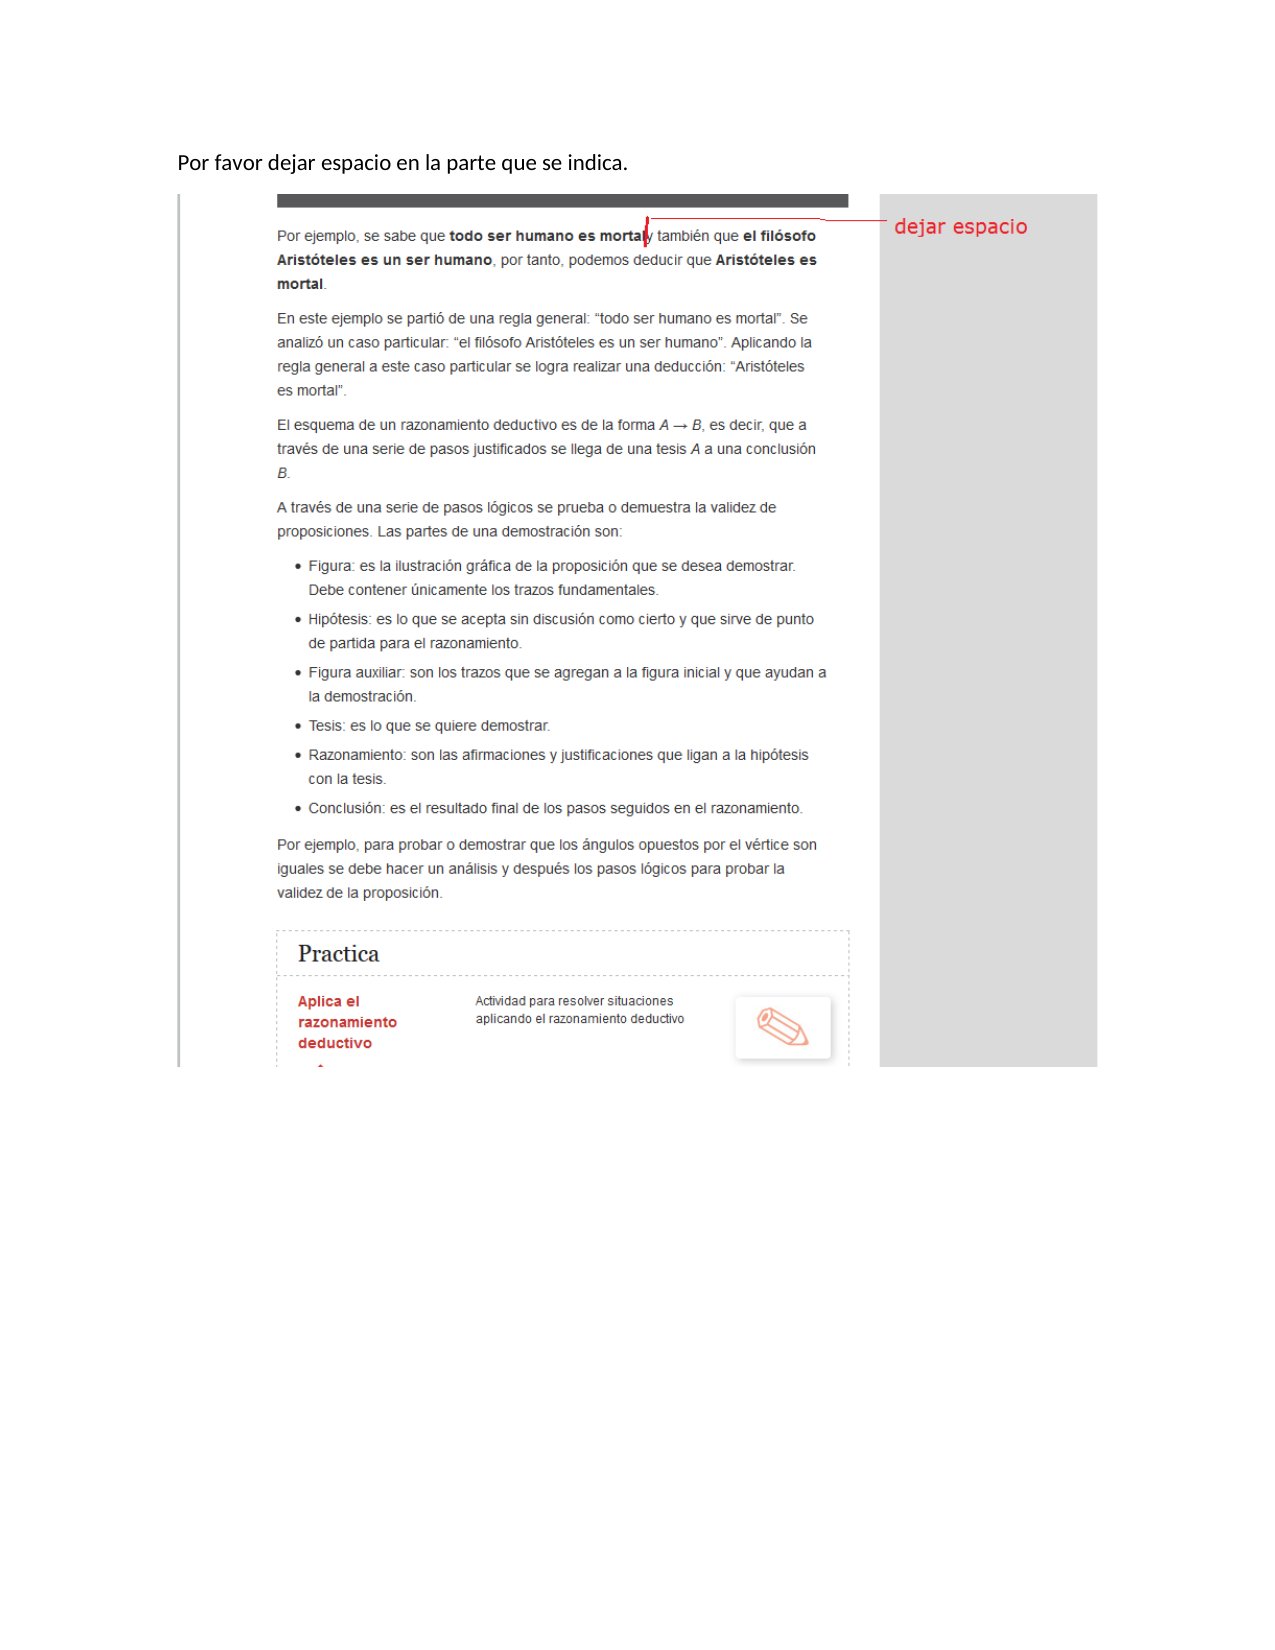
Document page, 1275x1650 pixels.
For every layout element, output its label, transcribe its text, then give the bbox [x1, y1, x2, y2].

picture [177, 194, 1098, 1067]
text Por favor dejar espacio en la parte que se indica. [177, 148, 1098, 176]
